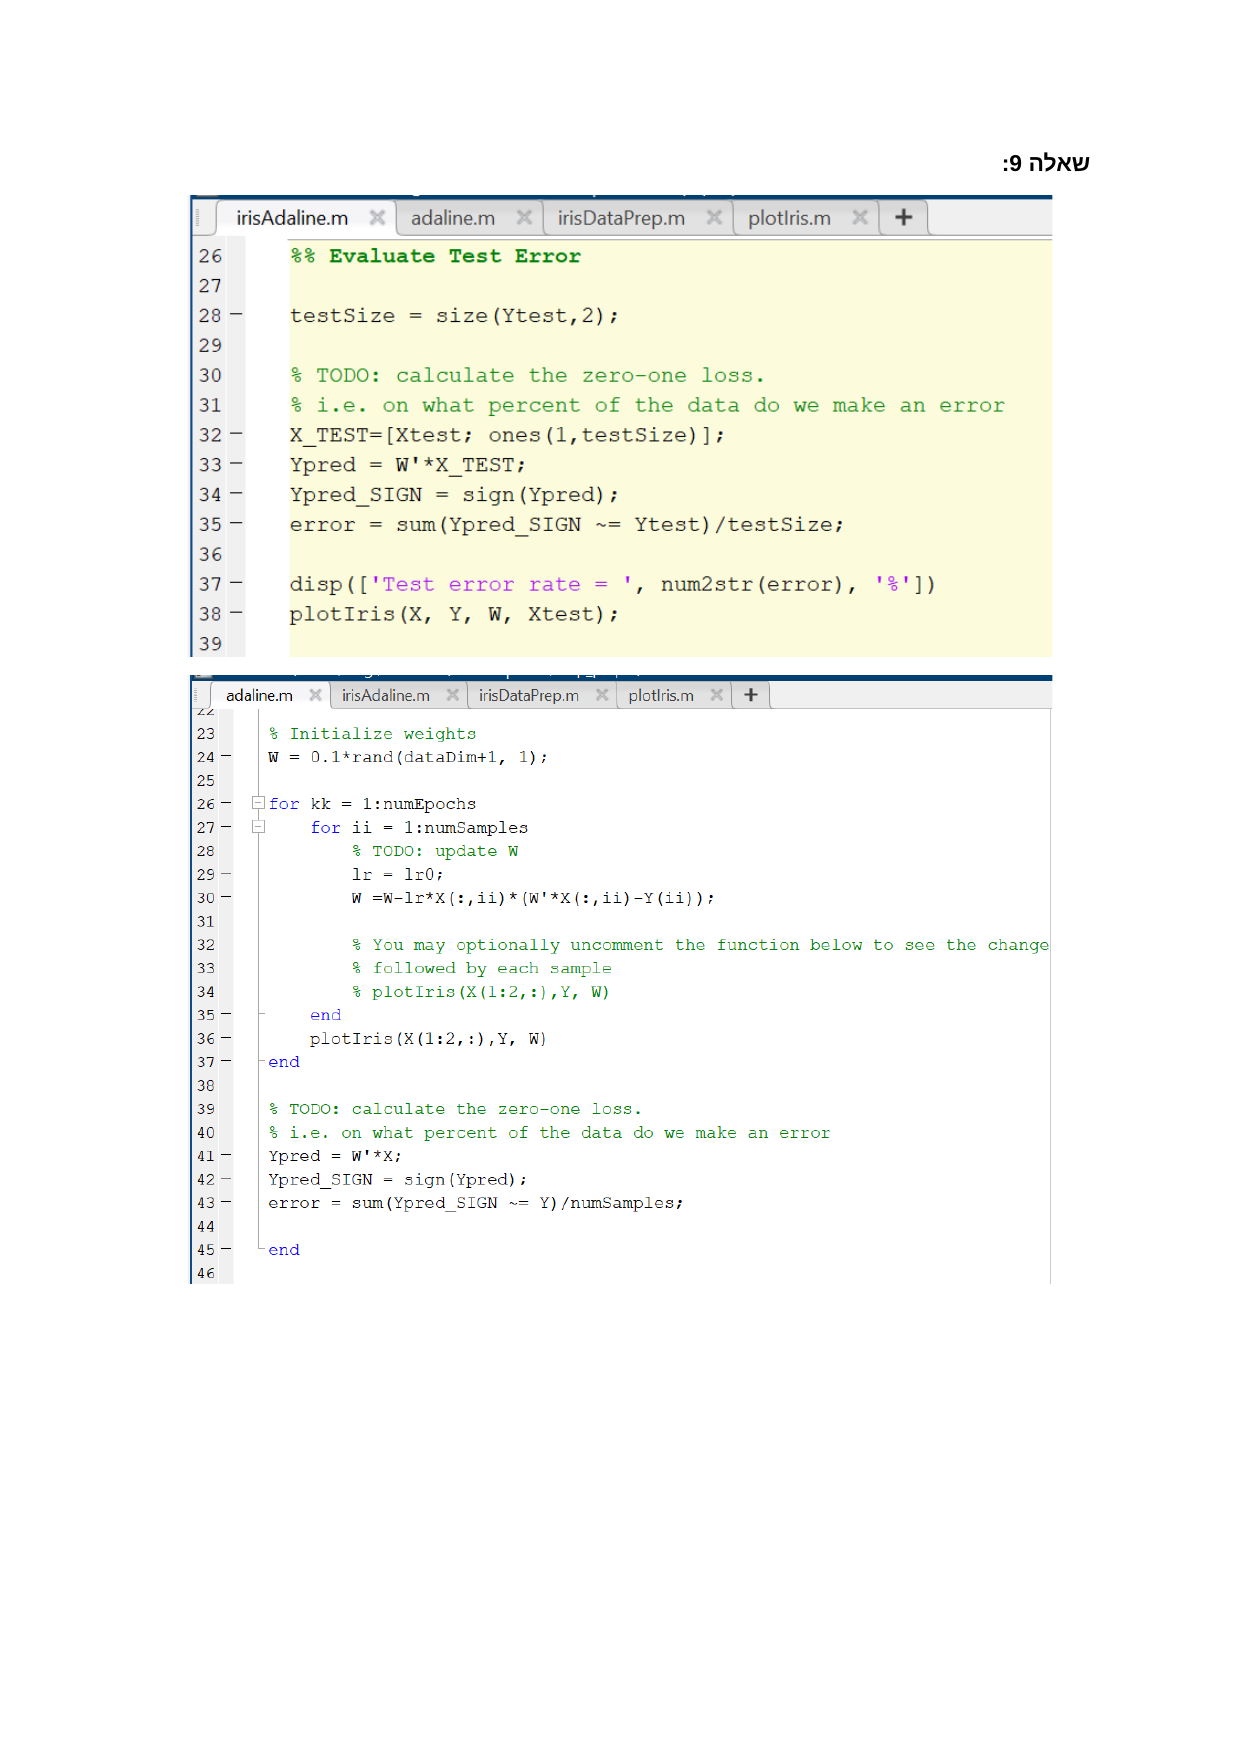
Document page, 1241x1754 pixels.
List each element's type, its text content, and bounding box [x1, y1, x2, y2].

text שאלה 9: [150, 150, 1090, 176]
picture [187, 195, 1053, 657]
picture [187, 675, 1053, 1284]
